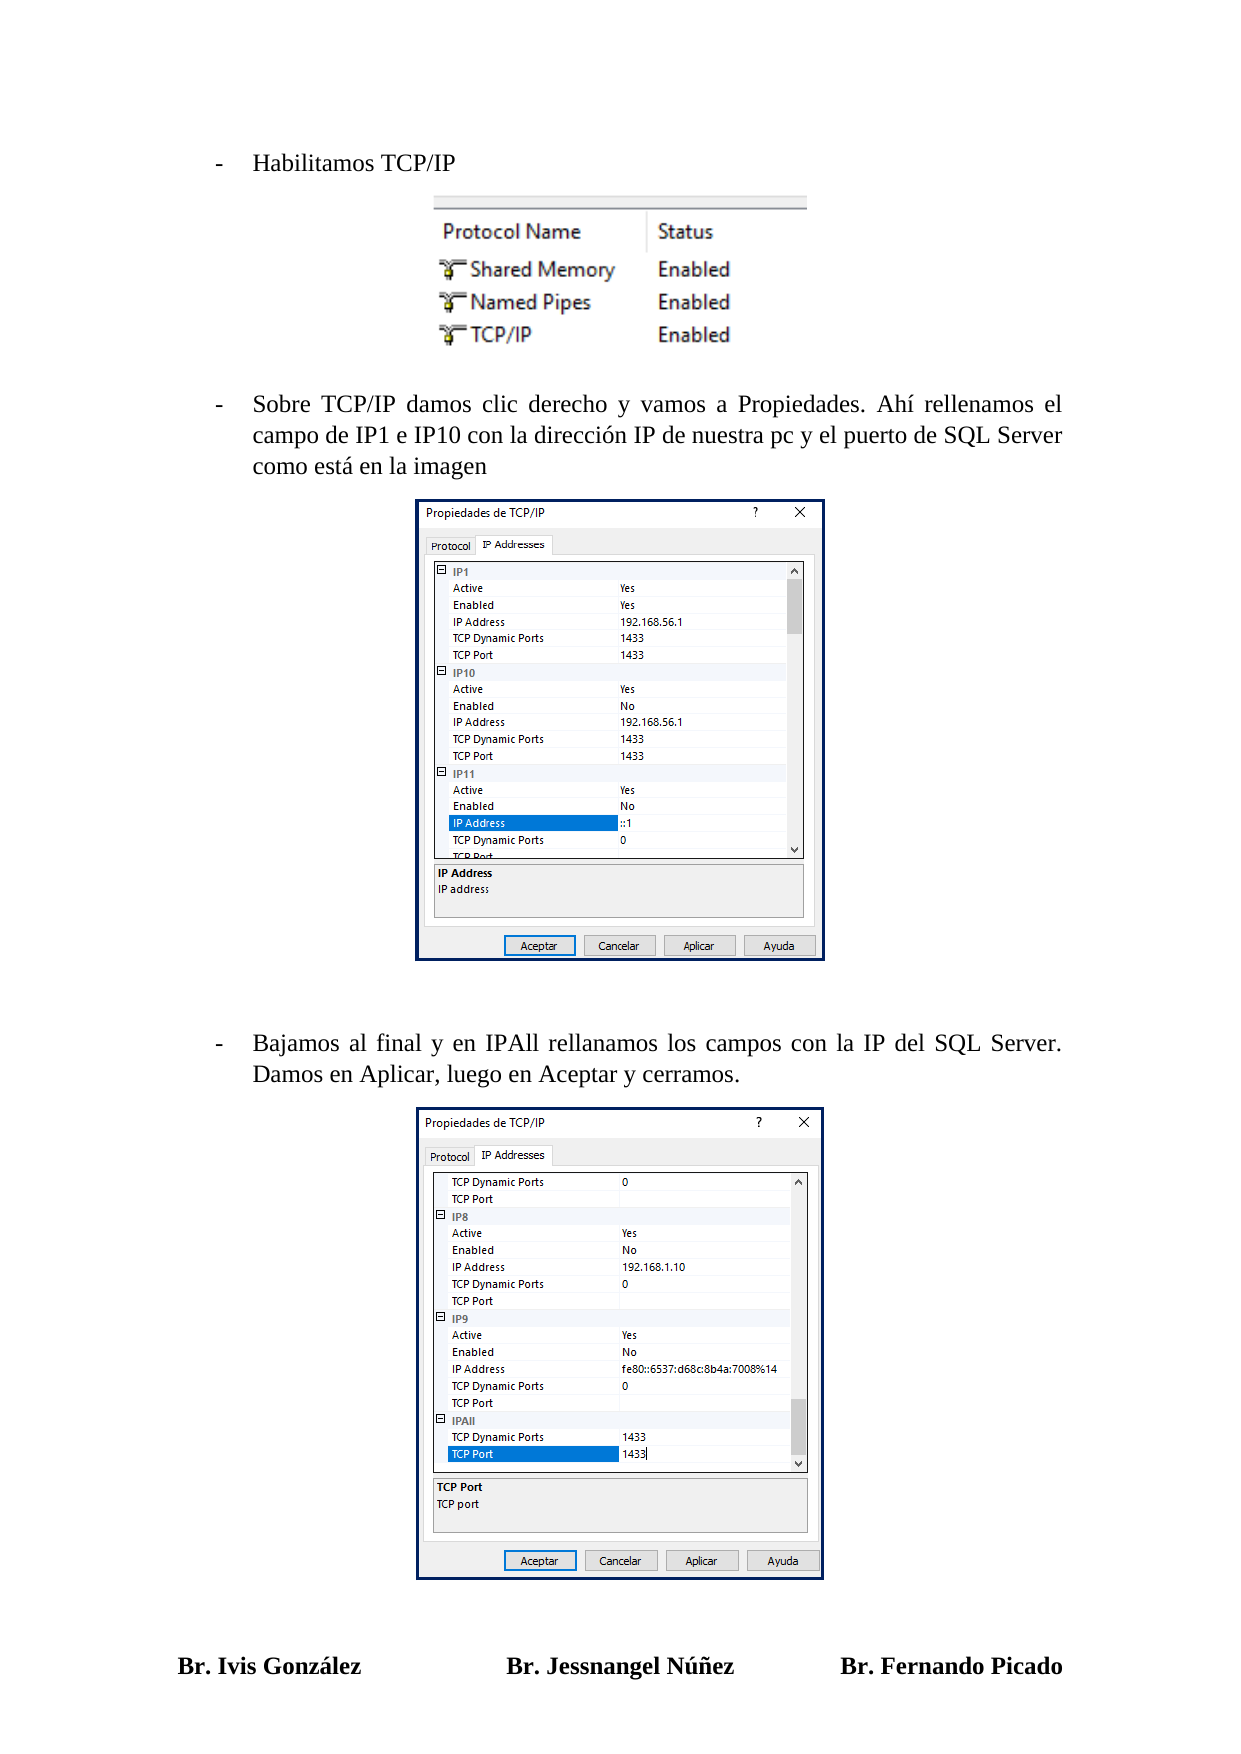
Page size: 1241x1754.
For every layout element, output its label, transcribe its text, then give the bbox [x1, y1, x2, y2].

list Bajamos al final y en IPAll rellanamos los campos con la IP del SQL Server. Damos en Aplicar, luego en Aceptar y cerramos. [215, 1028, 1063, 1088]
list Habilitamos TCP/IP [215, 148, 1063, 176]
picture [419, 1110, 821, 1577]
picture [419, 502, 822, 958]
picture [433, 195, 807, 371]
list Sobre TCP/IP damos clic derecho y vamos a Propiedades. Ahí rellenamos el campo de IP1 e IP10 con la dirección IP de nuestra pc y el puerto de SQL Server como está en la imagen [215, 389, 1063, 480]
